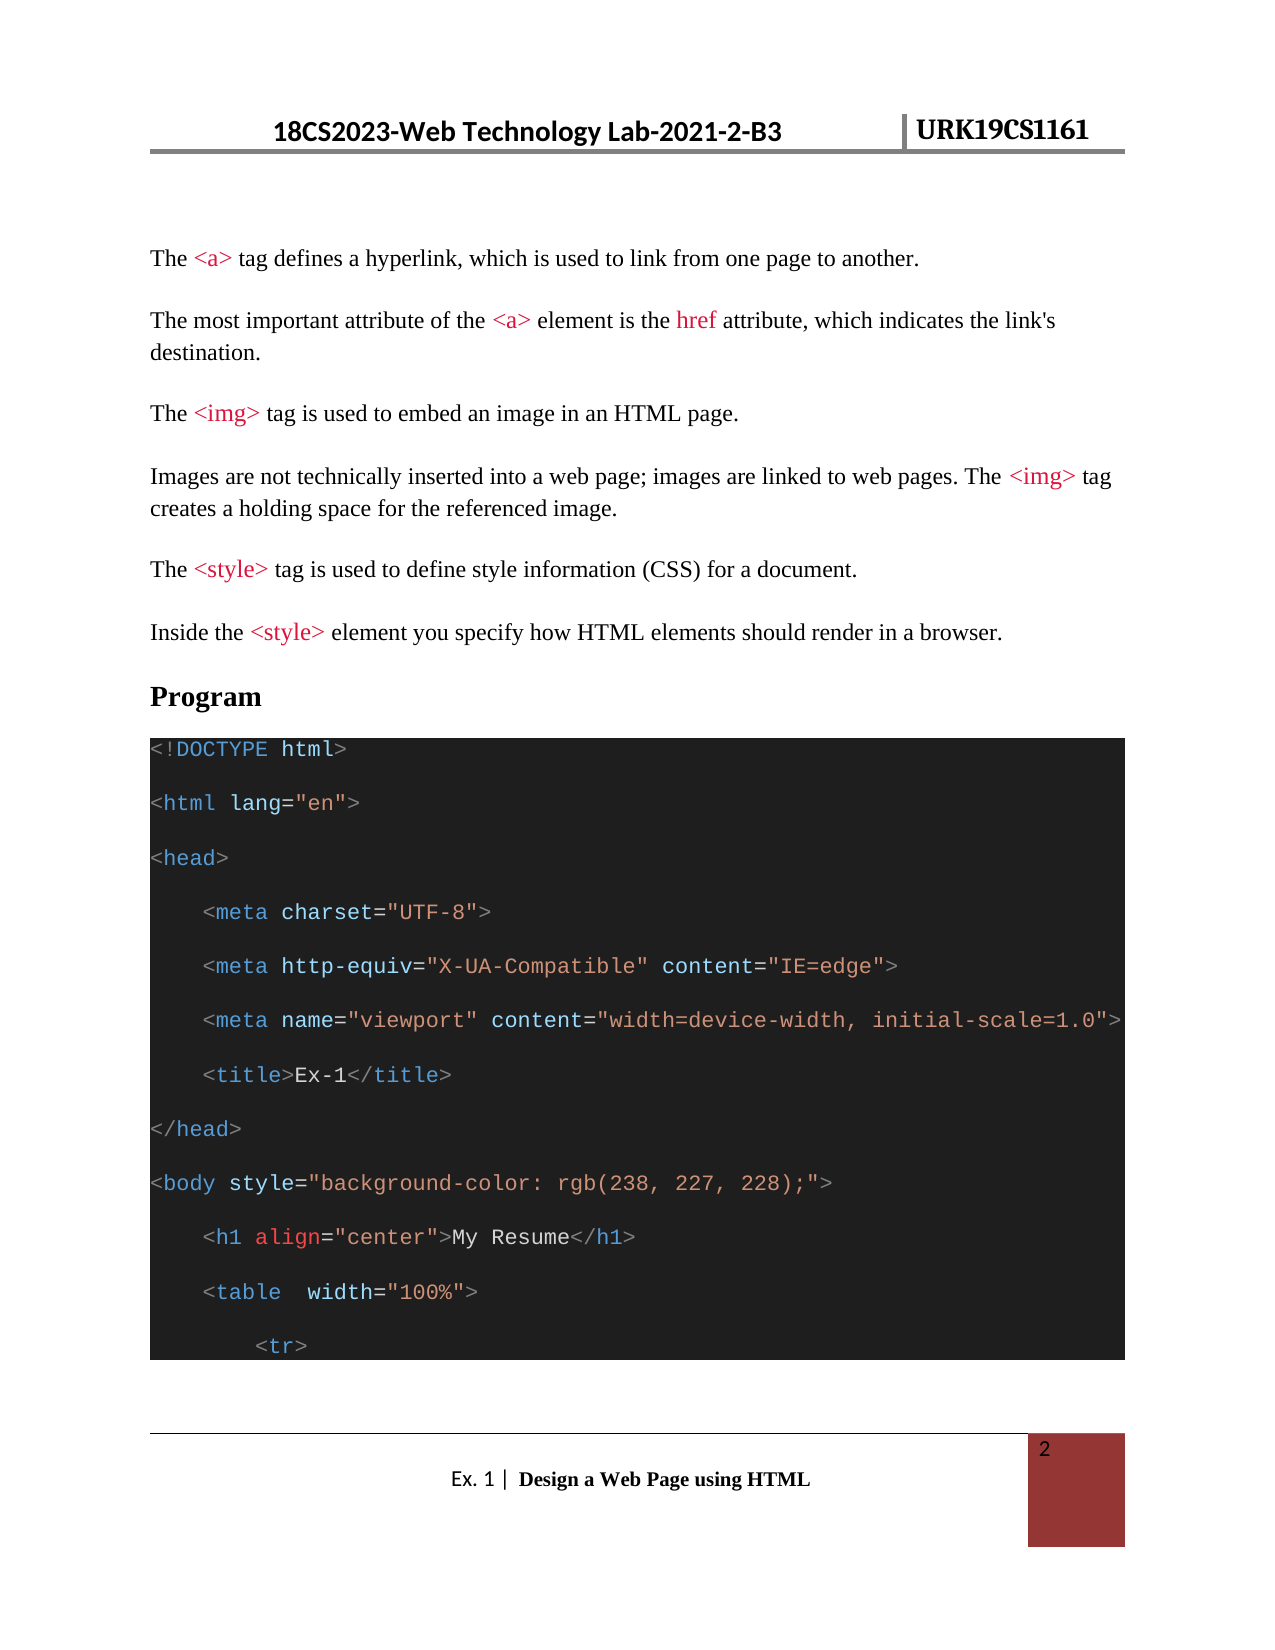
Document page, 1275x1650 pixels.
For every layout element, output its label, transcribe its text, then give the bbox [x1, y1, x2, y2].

text <meta name="viewport" content="width=device-width, initial-scale=1.0"> [150, 1009, 1125, 1034]
text <meta charset="UTF-8"> [150, 901, 1125, 926]
text Program [150, 679, 1125, 712]
text <h1 align="center">My Resume</h1> [150, 1227, 1125, 1251]
text </head> [150, 1118, 1125, 1143]
text <html lang="en"> [150, 792, 1125, 817]
text Inside the <style> element you specify how HTML elements should render in a browser. [150, 617, 1125, 645]
text <meta http-equiv="X-UA-Compatible" content="IE=edge"> [150, 955, 1125, 980]
text The <a> tag defines a hyperlink, which is used to link from one page to another. [150, 243, 1125, 271]
text <!DOCTYPE html> [150, 738, 1125, 763]
text <body style="background-color: rgb(238, 227, 228);"> [150, 1172, 1125, 1197]
text <table width="100%"> [150, 1281, 1125, 1306]
text The <style> tag is used to define style information (CSS) for a document. [150, 554, 1125, 583]
text <tr> [150, 1335, 1125, 1360]
text <title>Ex-1</title> [150, 1064, 1125, 1088]
text The most important attribute of the <a> element is the href attribute, which indicates the link's destination. [150, 305, 1125, 365]
text <head> [150, 847, 1125, 871]
text Images are not technically inserted into a web page; images are linked to web pages. The <img> tag creates a holding space for the referenced image. [150, 461, 1125, 521]
text The <img> tag is used to embed an image in an HTML page. [150, 398, 1125, 427]
